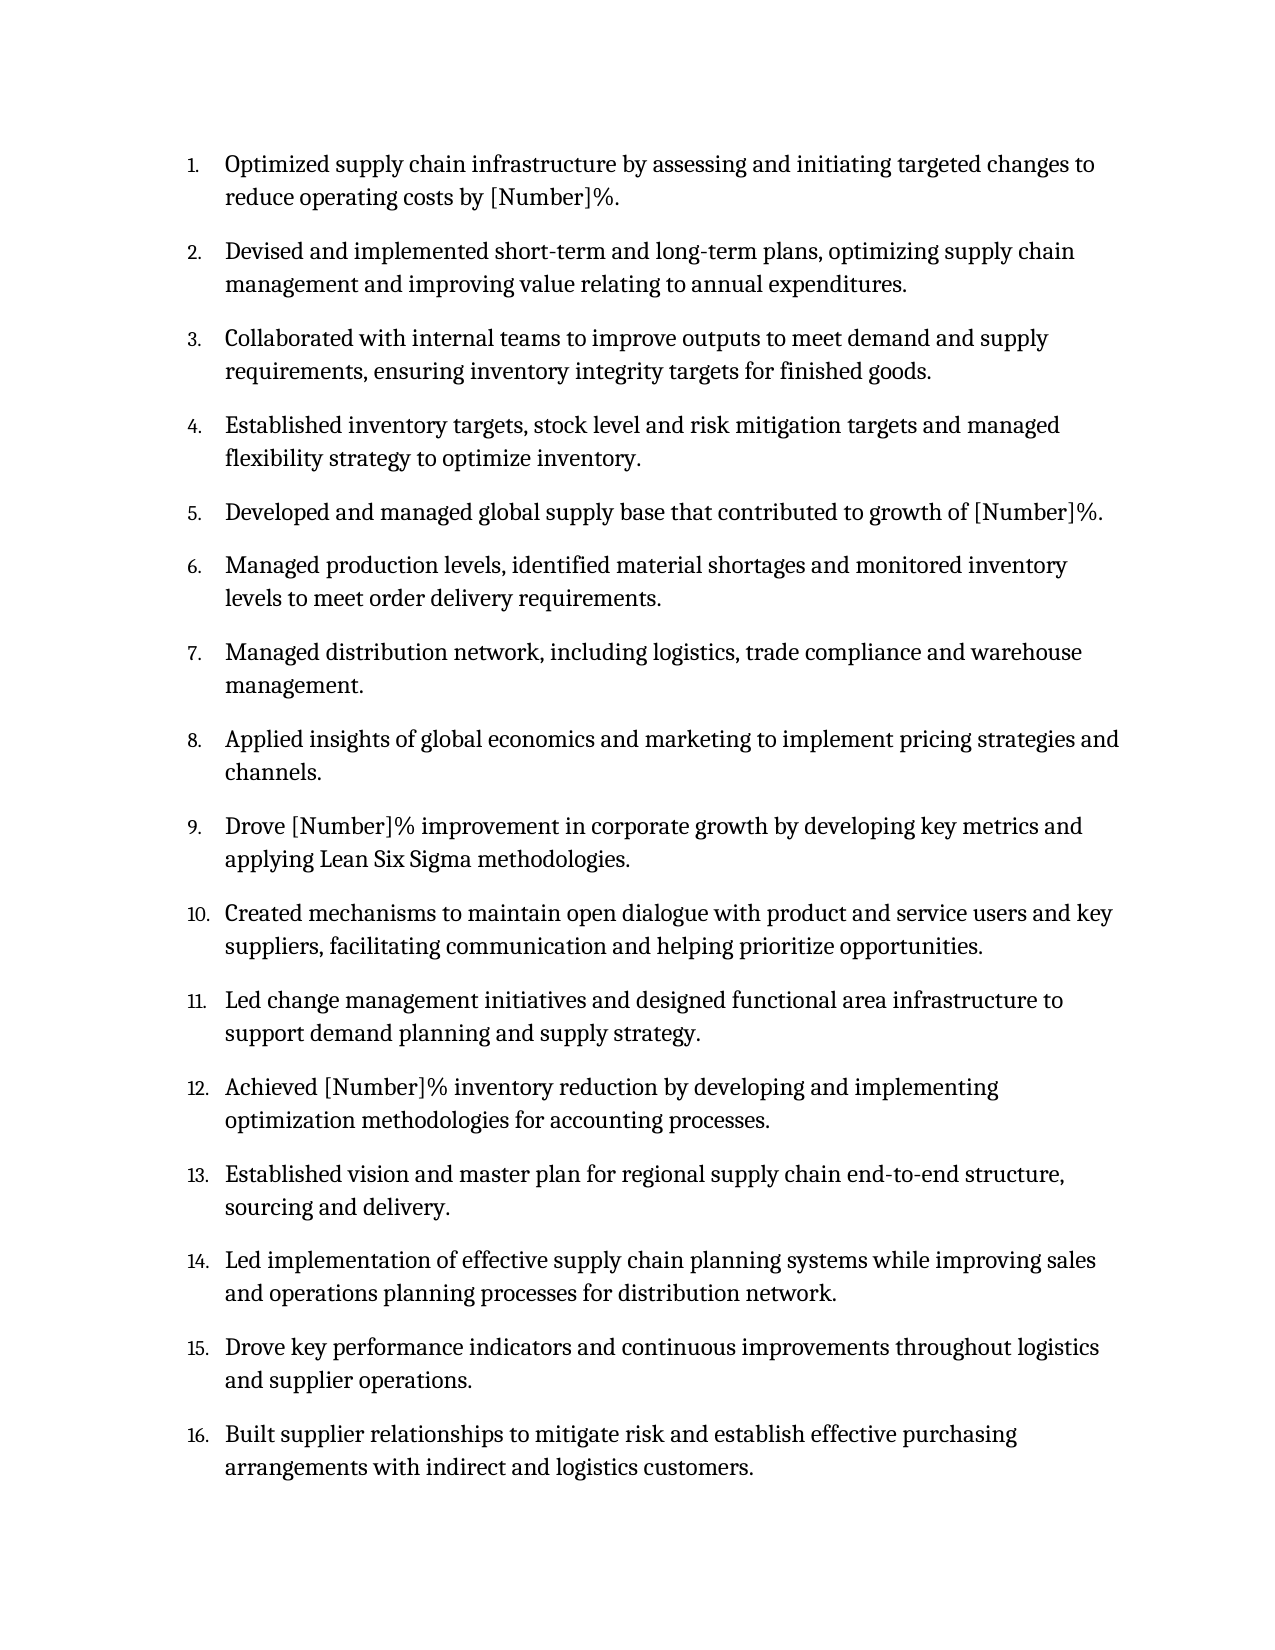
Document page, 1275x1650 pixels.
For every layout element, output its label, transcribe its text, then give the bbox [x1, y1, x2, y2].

list Led change management initiatives and designed functional area infrastructure to support demand planning and supply strategy. [187, 986, 1125, 1047]
list Developed and managed global supply base that contributed to growth of [Number]%. [187, 497, 1125, 526]
list Built supplier relationships to mitigate risk and establish effective purchasing arrangements with indirect and logistics customers. [187, 1420, 1125, 1482]
list Led implementation of effective supply chain planning systems while improving sales and operations planning processes for distribution network. [187, 1246, 1125, 1308]
list Established inventory targets, stock level and risk mitigation targets and managed flexibility strategy to optimize inventory. [187, 411, 1125, 472]
list Collaborated with internal teams to improve outputs to meet demand and supply requirements, ensuring inventory integrity targets for finished goods. [187, 324, 1125, 386]
list Created mechanisms to maintain open dialogue with product and service users and key suppliers, facilitating communication and helping prioritize opportunities. [187, 899, 1125, 961]
list Drove [Number]% improvement in corporate growth by developing key metrics and applying Lean Six Sigma methodologies. [187, 812, 1125, 874]
list Established vision and master plan for regional supply chain end-to-end structure, sourcing and delivery. [187, 1159, 1125, 1221]
list Optimized supply chain infrastructure by assessing and initiating targeted changes to reduce operating costs by [Number]%. [187, 150, 1125, 212]
list Drove key performance indicators and continuous improvements throughout logistics and supplier operations. [187, 1333, 1125, 1395]
list Devised and implemented short-term and long-term plans, optimizing supply chain management and improving value relating to annual expenditures. [187, 237, 1125, 299]
list Managed production levels, identified material shortages and monitored inventory levels to meet order delivery requirements. [187, 551, 1125, 613]
list Achieved [Number]% inventory reduction by developing and implementing optimization methodologies for accounting processes. [187, 1073, 1125, 1134]
list Applied insights of global economics and marketing to implement pricing strategies and channels. [187, 725, 1125, 787]
list Managed distribution network, including logistics, trade compliance and warehouse management. [187, 638, 1125, 700]
